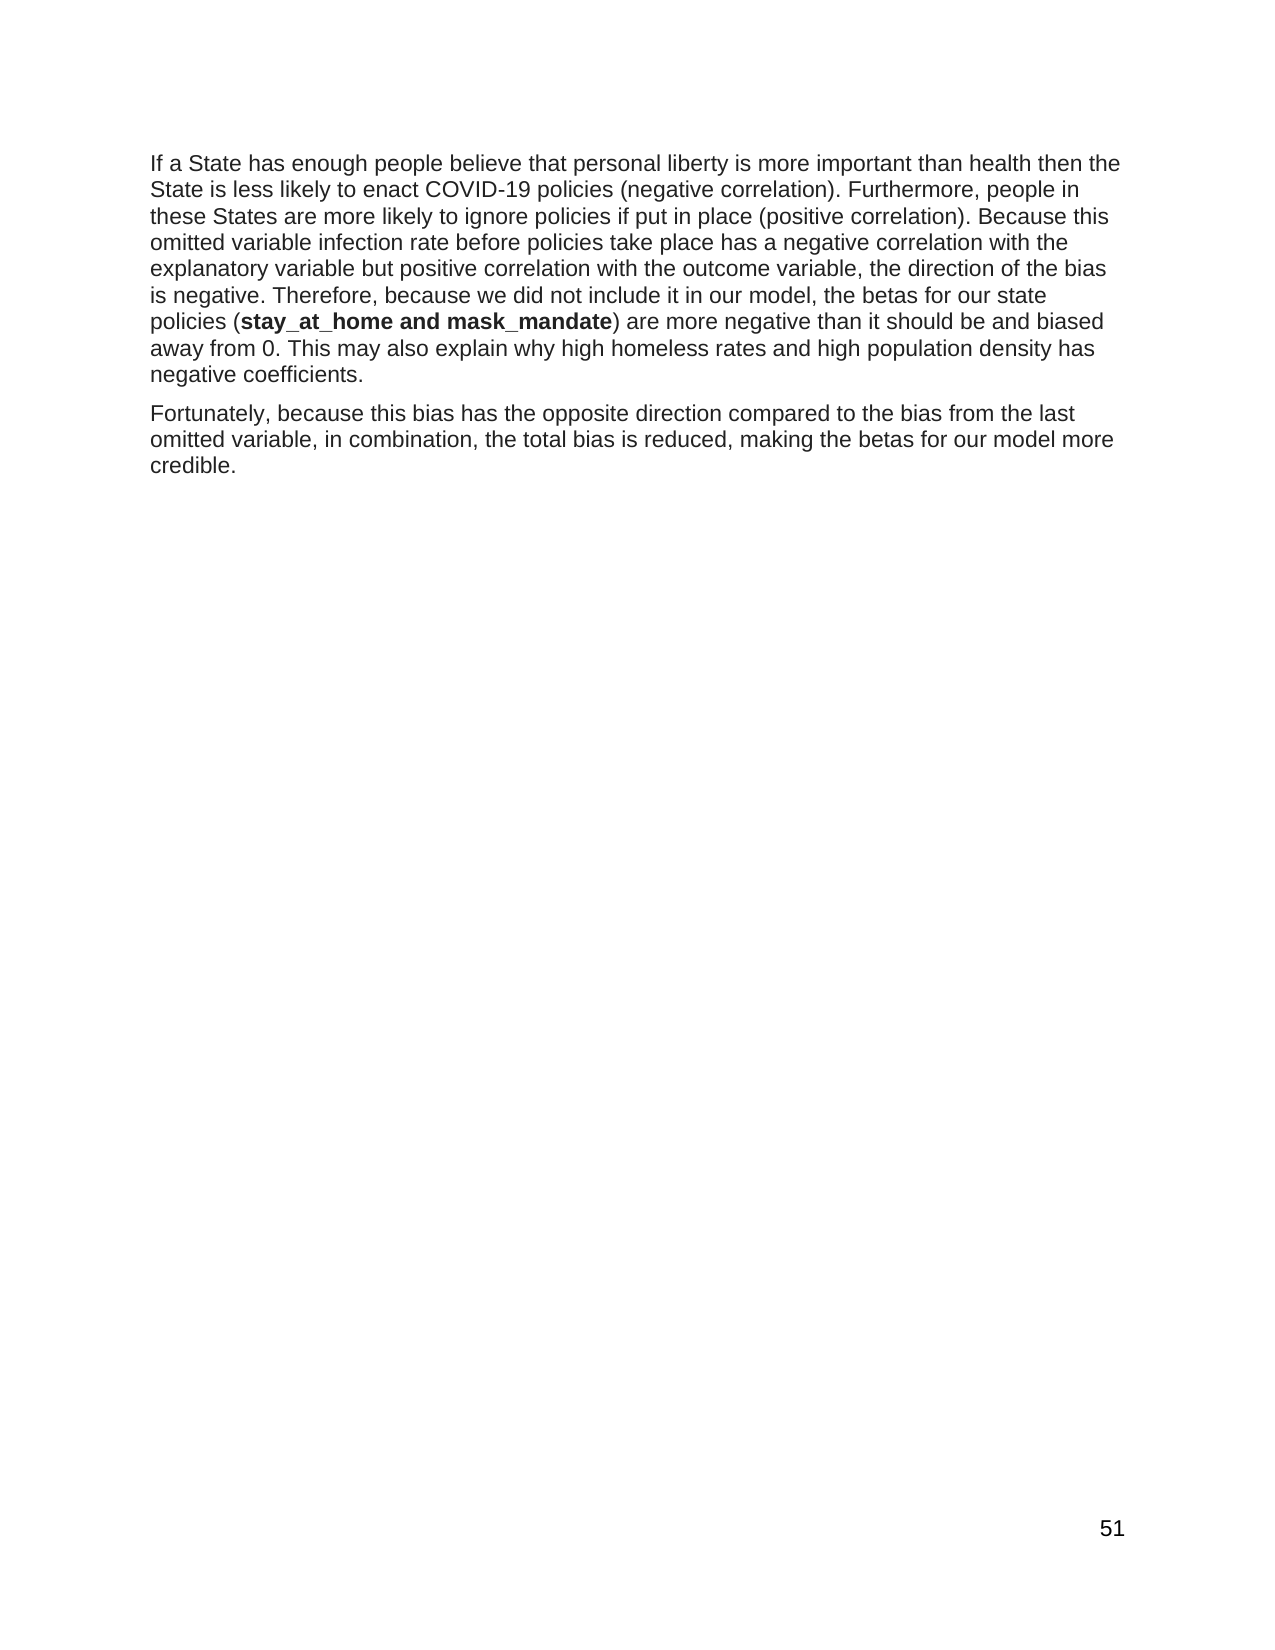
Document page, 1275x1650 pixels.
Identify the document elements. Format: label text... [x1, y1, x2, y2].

text If a State has enough people believe that personal liberty is more important than health then the State is less likely to enact COVID-19 policies (negative correlation). Furthermore, people in these States are more likely to ignore policies if put in place (positive correlation). Because this omitted variable infection rate before policies take place has a negative correlation with the explanatory variable but positive correlation with the outcome variable, the direction of the bias is negative. Therefore, because we did not include it in our model, the betas for our state policies (stay_at_home and mask_mandate) are more negative than it should be and biased away from 0. This may also explain why high homeless rates and high population density has negative coefficients. [150, 150, 1125, 387]
text Fortunately, because this bias has the opposite direction compared to the bias from the last omitted variable, in combination, the total bias is reduced, making the betas for our model more credible. [150, 400, 1125, 479]
